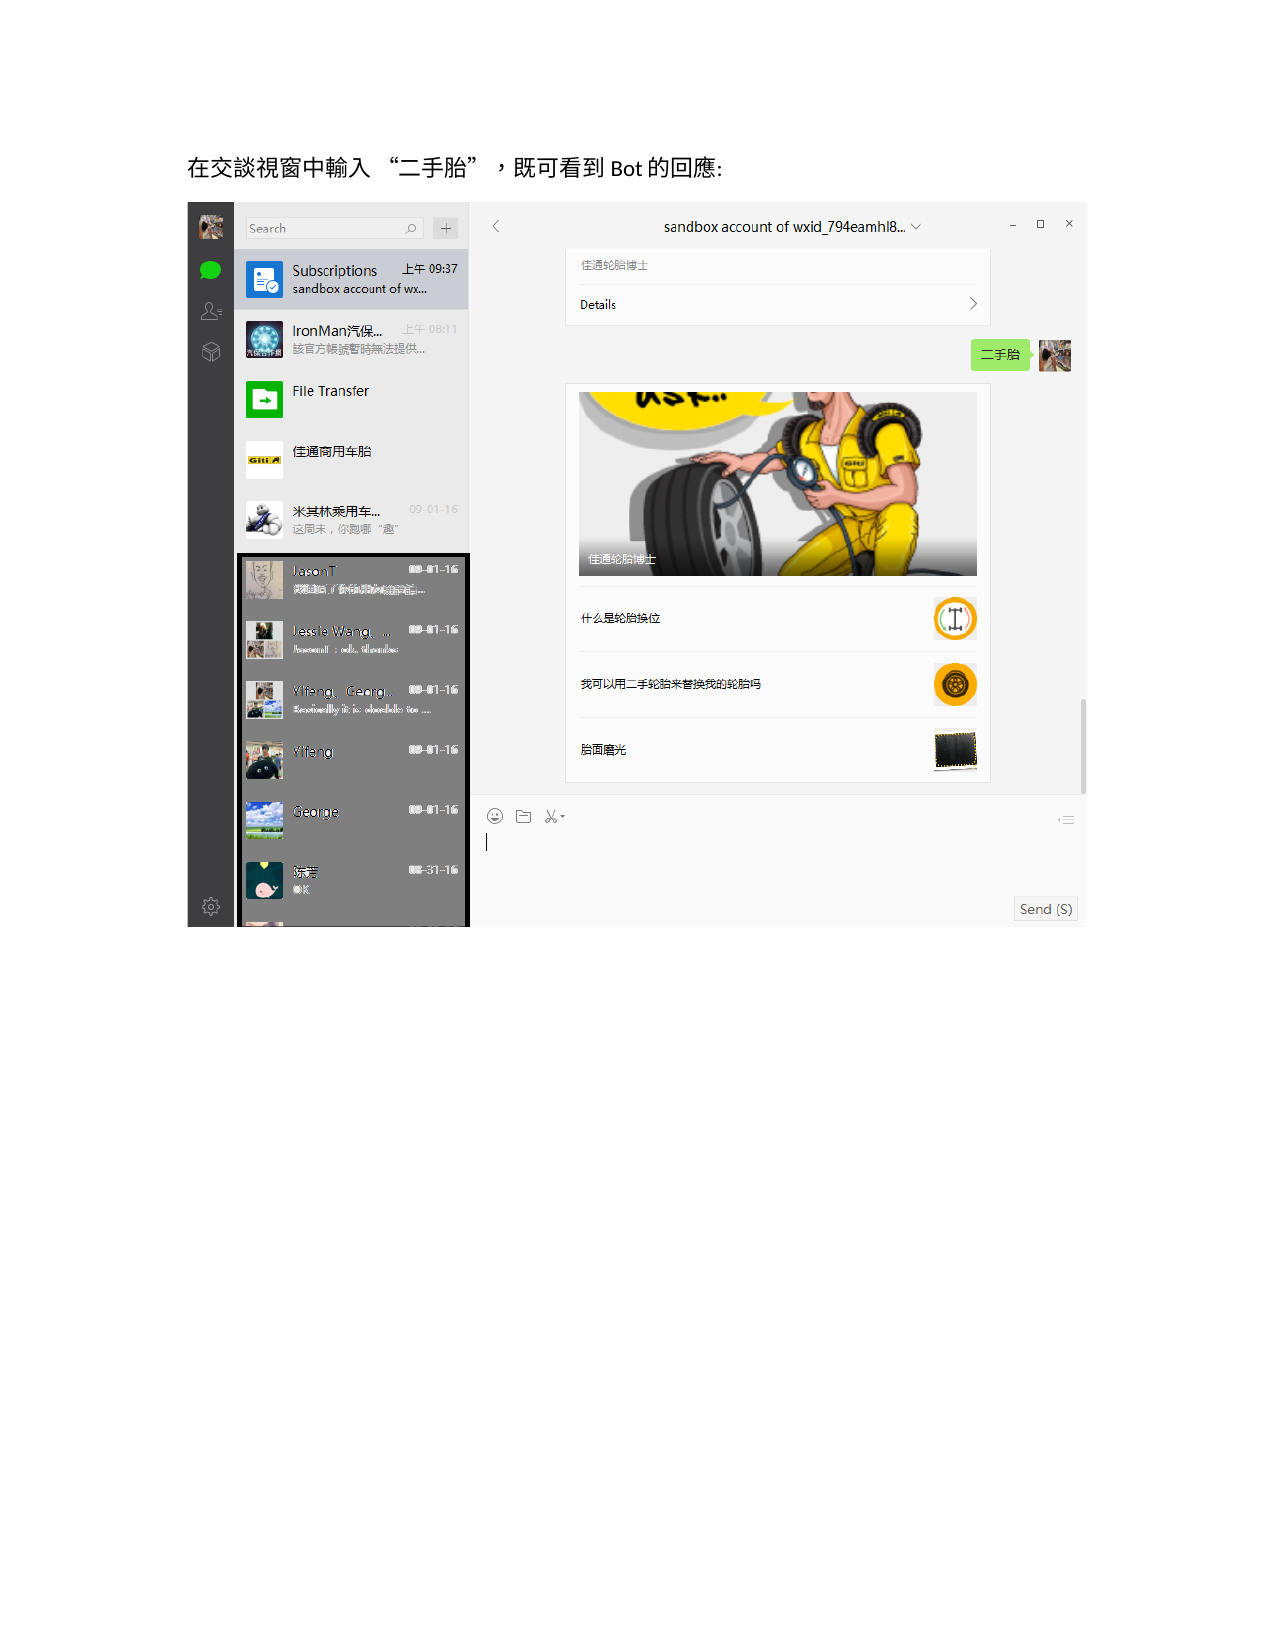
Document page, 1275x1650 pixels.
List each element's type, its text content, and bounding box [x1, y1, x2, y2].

text 在交談視窗中輸入 “二手胎”，既可看到 Bot 的回應: [187, 150, 1087, 183]
picture [187, 202, 1088, 927]
